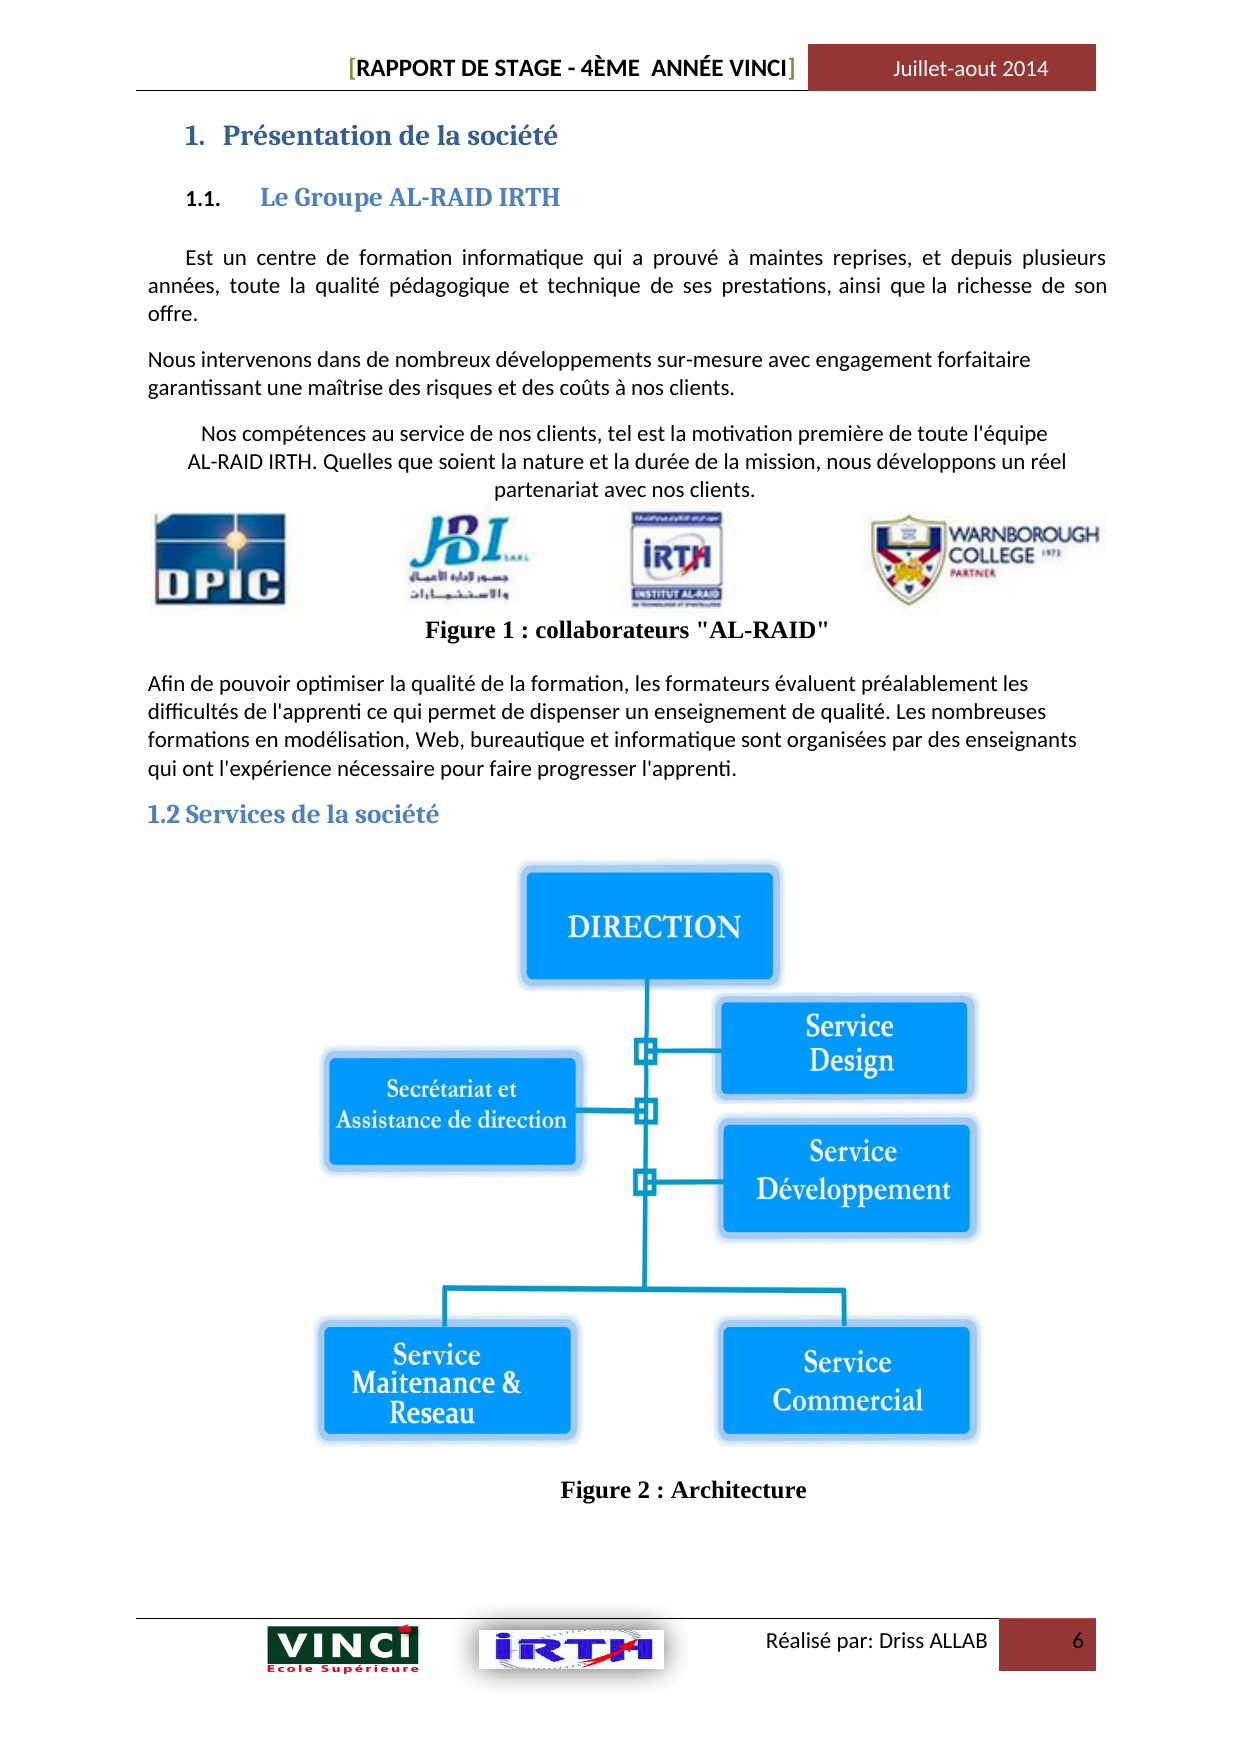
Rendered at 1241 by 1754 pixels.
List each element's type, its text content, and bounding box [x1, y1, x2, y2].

text Nous intervenons dans de nombreux développements sur-mesure avec engagement forfaitaire garantissant une maîtrise des risques et des coûts à nos clients. [148, 345, 1107, 401]
picture [310, 855, 985, 1450]
picture [479, 1630, 664, 1669]
text 1.2 Services de la société [148, 799, 1107, 830]
text Nos compétences au service de nos clients, tel est la motivation première de toute l'équipe AL-RAID IRTH. Quelles que soient la nature et la durée de la mission, nous développons un réel partenariat avec nos clients. Figure 1 : collaborateurs "AL-RAID" [148, 616, 1107, 644]
text Est un centre de formation informatique qui a prouvé à maintes reprises, et depuis plusieurs années, toute la qualité pédagogique et technique de ses prestations, ainsi que la richesse de son offre. [148, 243, 1107, 328]
subtitle Le Groupe AL-RAID IRTH [185, 182, 1107, 214]
subtitle Présentation de la société [185, 119, 1107, 152]
picture [147, 502, 1108, 616]
text Afin de pouvoir optimiser la qualité de la formation, les formateurs évaluent préalablement les difficultés de l'apprenti ce qui permet de dispenser un enseignement de qualité. Les nombreuses formations en modélisation, Web, bureautique et informatique sont organisées par des enseignants qui ont l'expérience nécessaire pour faire progresser l'apprenti. [148, 669, 1107, 782]
picture [264, 1622, 423, 1675]
text Figure 2 : Architecture [148, 1475, 1107, 1536]
text Nos compétences au service de nos clients, tel est la motivation première de toute l'équipe AL-RAID IRTH. Quelles que soient la nature et la durée de la mission, nous développons un réel partenariat avec nos clients. Figure 1 : collaborateurs "AL-RAID" [148, 419, 1107, 502]
